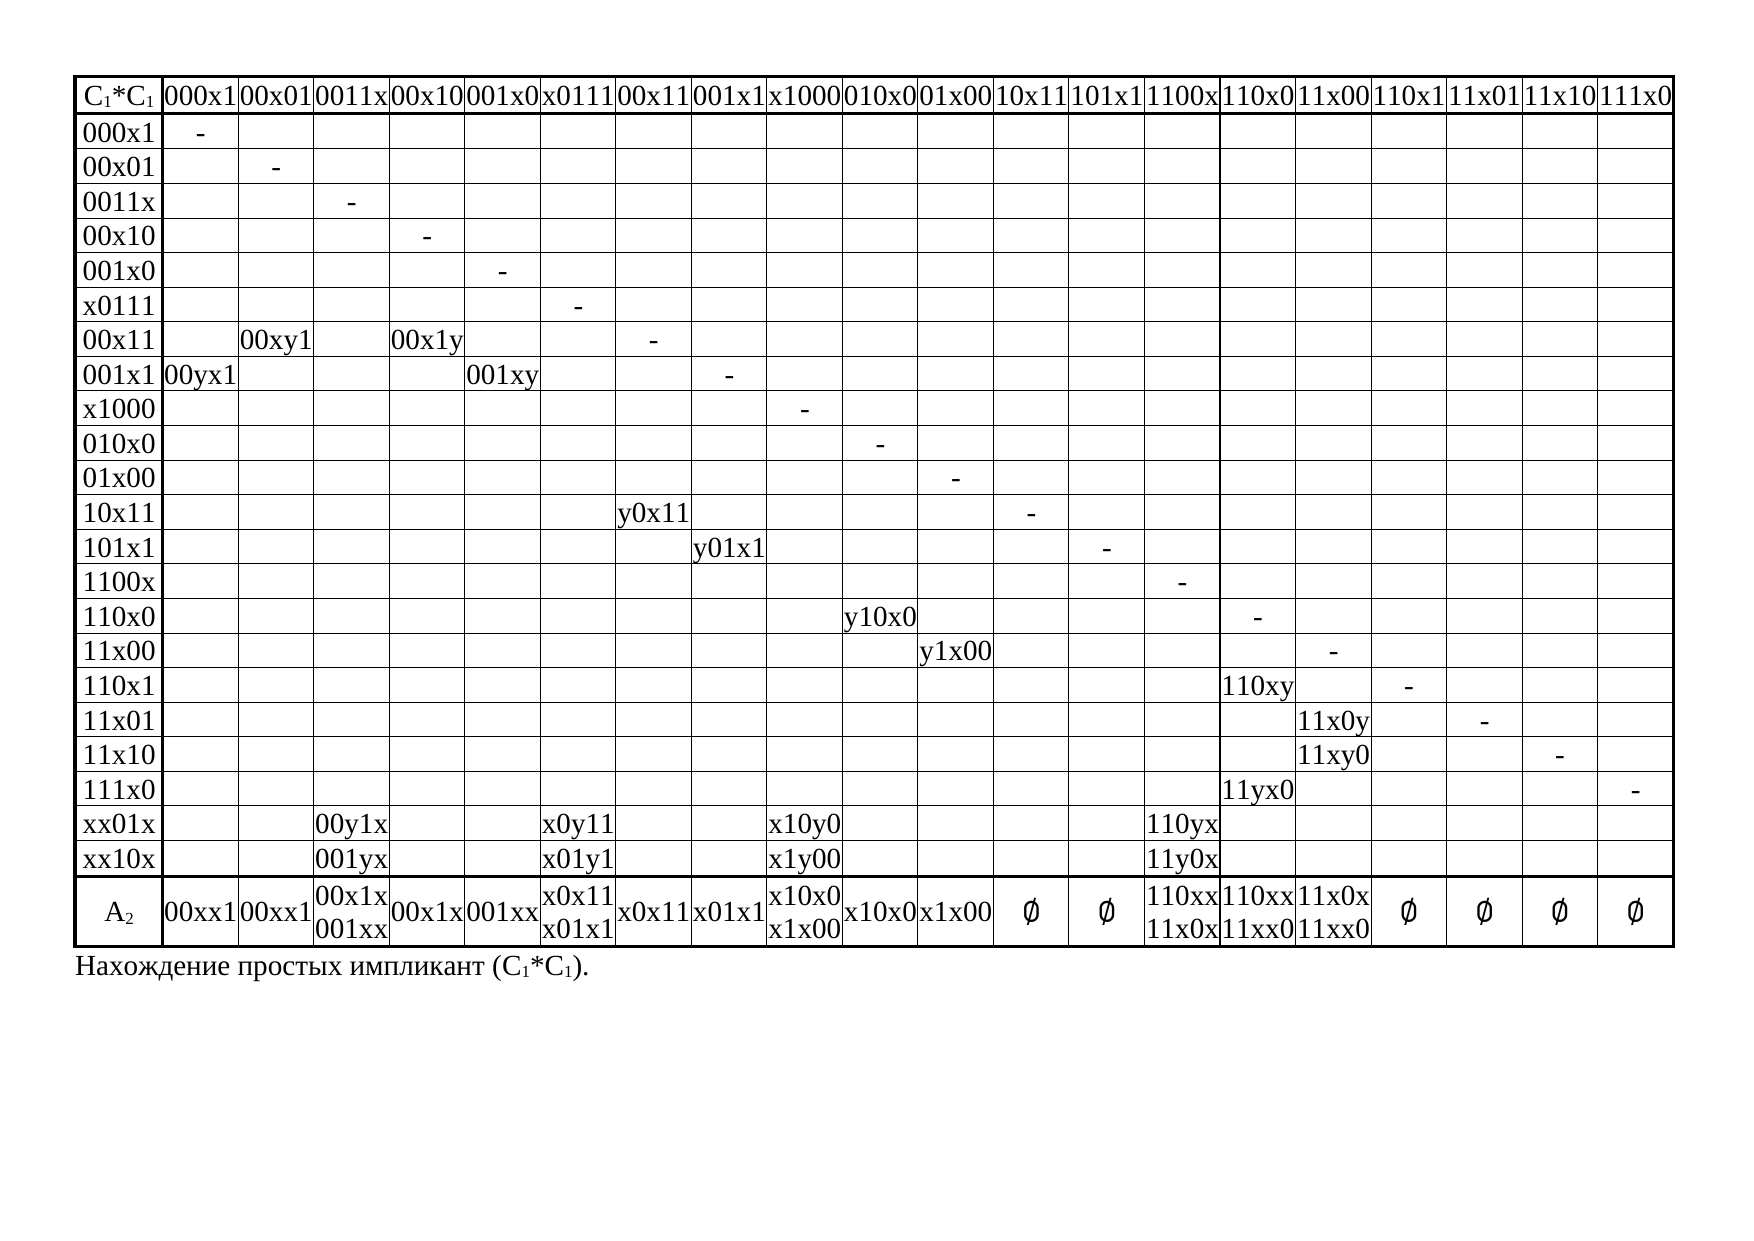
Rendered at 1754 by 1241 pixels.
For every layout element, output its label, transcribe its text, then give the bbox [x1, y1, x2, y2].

table_cell [1296, 599, 1371, 632]
table_cell [994, 253, 1068, 287]
table_cell [692, 391, 766, 425]
table_cell [1296, 806, 1371, 840]
table_cell [239, 253, 313, 287]
table_cell [1523, 668, 1597, 702]
table_cell [314, 391, 389, 425]
table_cell 11xy0 [1296, 737, 1371, 771]
table_cell [616, 599, 691, 632]
table_cell [465, 461, 540, 494]
table_cell [239, 564, 313, 598]
table_cell [767, 564, 842, 598]
table_cell [843, 737, 917, 771]
table_cell [239, 668, 313, 702]
table_cell [1069, 426, 1144, 459]
table_cell [239, 184, 313, 217]
table_cell y01x1 [692, 530, 766, 563]
table_cell [1069, 772, 1144, 805]
table_cell [1598, 357, 1672, 390]
table_cell [390, 772, 464, 805]
table_cell [1598, 530, 1672, 563]
table_cell [994, 288, 1068, 321]
table_cell [541, 772, 615, 805]
table_cell [1145, 184, 1219, 217]
table_cell [1523, 806, 1597, 840]
table_cell [918, 357, 993, 390]
table_cell - [616, 322, 691, 356]
table_cell [164, 322, 238, 356]
table_cell 11x00 [77, 634, 161, 667]
table_cell [994, 634, 1068, 667]
table_cell [239, 391, 313, 425]
table_cell [239, 219, 313, 252]
table_cell [164, 149, 238, 183]
table_cell [1069, 461, 1144, 494]
table_cell y1x00 [918, 634, 993, 667]
table_cell [465, 737, 540, 771]
table_cell [1069, 841, 1144, 874]
table_cell [616, 391, 691, 425]
table_header 111x0 [1598, 78, 1672, 112]
table_cell [692, 322, 766, 356]
table_cell [1523, 599, 1597, 632]
table_cell 00xx1 [164, 878, 238, 945]
table_cell [390, 288, 464, 321]
table_cell [1221, 322, 1295, 356]
table_header 10x11 [994, 78, 1068, 112]
table_cell - [1523, 737, 1597, 771]
table_header 001x0 [465, 78, 540, 112]
table_cell [767, 461, 842, 494]
table_cell [1372, 461, 1446, 494]
table_cell [1145, 634, 1219, 667]
table_cell [541, 322, 615, 356]
table_cell [1296, 115, 1371, 148]
table_cell [616, 288, 691, 321]
table_cell 110x0 [77, 599, 161, 632]
table_cell [164, 461, 238, 494]
table_header 0011x [314, 78, 389, 112]
table_cell [994, 737, 1068, 771]
table_cell [918, 737, 993, 771]
table_cell x0x11 x01x1 [541, 878, 615, 945]
table_cell [843, 530, 917, 563]
table_cell [1372, 530, 1446, 563]
table_cell [994, 703, 1068, 736]
table_cell [1447, 495, 1522, 529]
table_cell [1598, 703, 1672, 736]
table_cell [767, 115, 842, 148]
table_cell [1069, 703, 1144, 736]
table_cell [843, 564, 917, 598]
table_cell [692, 184, 766, 217]
table_cell [465, 634, 540, 667]
table_cell [994, 426, 1068, 459]
table_cell [1372, 426, 1446, 459]
table_cell [1372, 391, 1446, 425]
table_cell [390, 149, 464, 183]
table_cell [918, 288, 993, 321]
table_cell - [843, 426, 917, 459]
table_cell [692, 634, 766, 667]
table_cell [239, 703, 313, 736]
table_cell [616, 841, 691, 874]
table_cell [1069, 253, 1144, 287]
table_cell [1145, 461, 1219, 494]
table_cell [918, 841, 993, 874]
table_cell [390, 391, 464, 425]
table_cell [314, 219, 389, 252]
table_cell [1523, 495, 1597, 529]
table_cell [692, 841, 766, 874]
table_cell [1598, 599, 1672, 632]
table_cell [1069, 599, 1144, 632]
table_header 001x1 [692, 78, 766, 112]
table_cell [1145, 219, 1219, 252]
table_header 11x10 [1523, 78, 1597, 112]
table_cell [1221, 530, 1295, 563]
table_cell [843, 322, 917, 356]
table_cell [1372, 806, 1446, 840]
table_cell [692, 426, 766, 459]
table_cell - [692, 357, 766, 390]
table_cell - [1372, 668, 1446, 702]
table_cell - [239, 149, 313, 183]
table_cell - [541, 288, 615, 321]
table_cell [918, 219, 993, 252]
table_cell [1447, 599, 1522, 632]
table_cell [164, 564, 238, 598]
table_cell [1221, 737, 1295, 771]
table_cell [1221, 149, 1295, 183]
table_cell [918, 391, 993, 425]
table_header 010x0 [843, 78, 917, 112]
table_header 1100x [1145, 78, 1219, 112]
table_cell [239, 461, 313, 494]
table_cell [1523, 426, 1597, 459]
table_cell [314, 530, 389, 563]
table_cell [390, 634, 464, 667]
table_cell [767, 288, 842, 321]
table_cell [541, 668, 615, 702]
table_cell [1523, 530, 1597, 563]
table_cell [918, 426, 993, 459]
table_cell [239, 772, 313, 805]
table_cell [767, 495, 842, 529]
table_cell xx01x [77, 806, 161, 840]
table_cell [1069, 564, 1144, 598]
table_cell [239, 530, 313, 563]
table_cell 101x1 [77, 530, 161, 563]
table_cell [918, 564, 993, 598]
table_cell [1447, 115, 1522, 148]
table_cell [1145, 737, 1219, 771]
table_cell [692, 668, 766, 702]
table_cell [918, 184, 993, 217]
table_cell [1523, 115, 1597, 148]
table_cell 01x00 [77, 461, 161, 494]
table_cell [390, 357, 464, 390]
table_cell [1221, 357, 1295, 390]
table_cell [164, 288, 238, 321]
table_header 00x10 [390, 78, 464, 112]
table_cell [1447, 668, 1522, 702]
table_cell [767, 357, 842, 390]
table_cell [1145, 322, 1219, 356]
table_cell ∅ [1598, 878, 1672, 945]
table_cell [239, 737, 313, 771]
table_cell [692, 495, 766, 529]
table_cell [1447, 772, 1522, 805]
table_cell [843, 668, 917, 702]
table_cell [1296, 564, 1371, 598]
table_cell 00x1y [390, 322, 464, 356]
table_cell [1523, 184, 1597, 217]
table_header 110x0 [1221, 78, 1295, 112]
table_cell [616, 564, 691, 598]
table_cell [314, 737, 389, 771]
table_cell [1598, 115, 1672, 148]
table_cell [1372, 357, 1446, 390]
table_cell [1221, 806, 1295, 840]
table_cell [843, 495, 917, 529]
table_cell [918, 253, 993, 287]
table_cell [465, 391, 540, 425]
table_cell 00x10 [77, 219, 161, 252]
table_cell [239, 288, 313, 321]
table_cell [1145, 668, 1219, 702]
table_cell [390, 426, 464, 459]
table_cell 00x11 [77, 322, 161, 356]
table_cell [1447, 806, 1522, 840]
table_cell 00x01 [77, 149, 161, 183]
table_cell [1221, 288, 1295, 321]
table_cell [1447, 461, 1522, 494]
table_cell 001x0 [77, 253, 161, 287]
table_cell [1447, 391, 1522, 425]
table_cell [1372, 253, 1446, 287]
table_cell [767, 703, 842, 736]
table_cell [465, 322, 540, 356]
table_cell 110xy [1221, 668, 1295, 702]
table_cell [541, 564, 615, 598]
table_cell A2 [77, 878, 161, 945]
table_cell [616, 184, 691, 217]
table_cell [843, 841, 917, 874]
table_cell [390, 530, 464, 563]
table_cell [465, 219, 540, 252]
table_cell [692, 806, 766, 840]
text Нахождение простых импликант (C1*C1). [75, 948, 1679, 981]
table_cell - [314, 184, 389, 217]
table_cell [1296, 668, 1371, 702]
table_cell [1221, 219, 1295, 252]
table_cell [390, 461, 464, 494]
table_cell [465, 703, 540, 736]
table_header x0111 [541, 78, 615, 112]
table_cell x1x00 [918, 878, 993, 945]
table_cell [994, 357, 1068, 390]
table_cell [1145, 391, 1219, 425]
table_cell [390, 806, 464, 840]
table_cell [164, 599, 238, 632]
table_cell x10x0 [843, 878, 917, 945]
table_cell [843, 357, 917, 390]
table_cell [1145, 599, 1219, 632]
table_cell ∅ [1523, 878, 1597, 945]
table_cell [994, 564, 1068, 598]
table_cell [314, 149, 389, 183]
table_cell [314, 703, 389, 736]
table_cell [1069, 634, 1144, 667]
table_cell [1221, 841, 1295, 874]
table_cell [390, 668, 464, 702]
table_cell [918, 806, 993, 840]
table_header 110x1 [1372, 78, 1446, 112]
table_cell [164, 806, 238, 840]
table_cell ∅ [1447, 878, 1522, 945]
table_header 00x01 [239, 78, 313, 112]
table_cell 11y0x [1145, 841, 1219, 874]
table_cell [767, 184, 842, 217]
table_cell [465, 599, 540, 632]
table_cell x10x0 x1x00 [767, 878, 842, 945]
table_cell [692, 288, 766, 321]
table_cell [1447, 219, 1522, 252]
table_cell [239, 841, 313, 874]
table_cell [164, 841, 238, 874]
table_cell [1145, 772, 1219, 805]
table_cell x1y00 [767, 841, 842, 874]
table_cell [767, 219, 842, 252]
table_cell [1447, 737, 1522, 771]
table_cell [314, 634, 389, 667]
table_cell [994, 322, 1068, 356]
table_cell 110xx 11x0x [1145, 878, 1219, 945]
table_cell [767, 634, 842, 667]
table_cell [465, 564, 540, 598]
table_cell - [1598, 772, 1672, 805]
table_cell - [390, 219, 464, 252]
table_cell [767, 149, 842, 183]
table_cell - [465, 253, 540, 287]
table_cell [692, 564, 766, 598]
table_cell [1447, 322, 1522, 356]
table_cell [239, 426, 313, 459]
table_cell [1296, 253, 1371, 287]
table_cell [1523, 288, 1597, 321]
table_cell [1598, 668, 1672, 702]
table_cell x01y1 [541, 841, 615, 874]
table_cell [616, 634, 691, 667]
table_cell [767, 426, 842, 459]
table_cell [692, 703, 766, 736]
table_cell ∅ [1069, 878, 1144, 945]
table_cell [1145, 288, 1219, 321]
table_cell 001yx [314, 841, 389, 874]
table_cell [164, 495, 238, 529]
table_cell [767, 253, 842, 287]
table_cell y10x0 [843, 599, 917, 632]
table_cell [1523, 634, 1597, 667]
table_cell [1296, 322, 1371, 356]
table_cell [541, 149, 615, 183]
table_cell [994, 772, 1068, 805]
table_cell [767, 772, 842, 805]
table_cell - [994, 495, 1068, 529]
table_cell [1447, 426, 1522, 459]
table_cell [692, 219, 766, 252]
table_cell [994, 806, 1068, 840]
table_cell - [918, 461, 993, 494]
table_cell [1296, 841, 1371, 874]
table_cell [1145, 703, 1219, 736]
table_cell [1372, 322, 1446, 356]
table_cell [1069, 219, 1144, 252]
table_cell [918, 703, 993, 736]
table_cell [390, 737, 464, 771]
table_cell [767, 530, 842, 563]
table_header 101x1 [1069, 78, 1144, 112]
table_cell [1221, 461, 1295, 494]
table_cell [1523, 391, 1597, 425]
table_cell [843, 253, 917, 287]
table_cell [541, 599, 615, 632]
table_cell [164, 391, 238, 425]
table_cell [1296, 184, 1371, 217]
table_cell [994, 841, 1068, 874]
table_cell [918, 115, 993, 148]
table_cell [616, 737, 691, 771]
table_cell [164, 219, 238, 252]
table_cell [465, 426, 540, 459]
table_cell - [767, 391, 842, 425]
table_cell [465, 184, 540, 217]
table_cell 00x1x [390, 878, 464, 945]
table_cell [1372, 634, 1446, 667]
table_cell [1598, 737, 1672, 771]
table_cell [918, 530, 993, 563]
table_cell [1221, 184, 1295, 217]
table_cell [692, 253, 766, 287]
table_cell [1296, 357, 1371, 390]
table_cell [1598, 219, 1672, 252]
table_cell [616, 357, 691, 390]
table_cell [465, 149, 540, 183]
table_cell [1523, 253, 1597, 287]
table_cell [918, 599, 993, 632]
table_cell [1221, 564, 1295, 598]
table_cell [1372, 703, 1446, 736]
table_cell ∅ [994, 878, 1068, 945]
table_cell - [1296, 634, 1371, 667]
table_cell 001x1 [77, 357, 161, 390]
table_cell [314, 599, 389, 632]
table_cell [1372, 149, 1446, 183]
table_cell - [1145, 564, 1219, 598]
table_cell [390, 495, 464, 529]
table_cell [1598, 288, 1672, 321]
table_cell [1447, 564, 1522, 598]
table_cell [1069, 288, 1144, 321]
table_cell [692, 772, 766, 805]
table_cell [1447, 288, 1522, 321]
table_cell x10y0 [767, 806, 842, 840]
table_cell [918, 495, 993, 529]
table_cell [1221, 115, 1295, 148]
table_cell [767, 322, 842, 356]
table_cell [164, 737, 238, 771]
table_cell [541, 634, 615, 667]
table_cell 010x0 [77, 426, 161, 459]
table_cell [541, 461, 615, 494]
table_cell [314, 322, 389, 356]
table_cell [918, 322, 993, 356]
table_cell [994, 219, 1068, 252]
table_cell [616, 426, 691, 459]
table_cell [1069, 184, 1144, 217]
table_cell [541, 737, 615, 771]
table_cell [767, 668, 842, 702]
table_cell xx10x [77, 841, 161, 874]
table_cell [1069, 115, 1144, 148]
table_cell [390, 115, 464, 148]
table_cell [1372, 841, 1446, 874]
table_cell [541, 391, 615, 425]
table_cell [1069, 149, 1144, 183]
table_cell [1598, 253, 1672, 287]
table_cell [1145, 253, 1219, 287]
table_cell [541, 703, 615, 736]
table_cell [616, 668, 691, 702]
table_cell [1145, 357, 1219, 390]
table_cell [616, 115, 691, 148]
table_cell x1000 [77, 391, 161, 425]
table_cell [1523, 841, 1597, 874]
table_cell 11x01 [77, 703, 161, 736]
table_cell [1296, 461, 1371, 494]
table_cell [1598, 634, 1672, 667]
table_cell [390, 599, 464, 632]
table_cell [314, 564, 389, 598]
table_cell [1598, 184, 1672, 217]
table_cell 10x11 [77, 495, 161, 529]
table_cell [994, 599, 1068, 632]
table_cell [1296, 426, 1371, 459]
table_cell [616, 772, 691, 805]
table_cell [314, 288, 389, 321]
table_cell 11x0y [1296, 703, 1371, 736]
table_cell [1296, 772, 1371, 805]
table_cell [164, 703, 238, 736]
table_cell [465, 841, 540, 874]
table_cell [1296, 495, 1371, 529]
table_cell [239, 806, 313, 840]
table_cell [843, 461, 917, 494]
table_cell [1145, 530, 1219, 563]
table_header 000x1 [164, 78, 238, 112]
table_cell [541, 495, 615, 529]
table_cell - [1221, 599, 1295, 632]
table_cell [465, 772, 540, 805]
table_cell [390, 564, 464, 598]
table_cell [1372, 599, 1446, 632]
table_cell [541, 530, 615, 563]
table_cell 00yx1 [164, 357, 238, 390]
table_cell [1145, 149, 1219, 183]
table_header 11x00 [1296, 78, 1371, 112]
table_cell [692, 149, 766, 183]
table_cell [314, 426, 389, 459]
table_cell [465, 806, 540, 840]
table_cell [1447, 841, 1522, 874]
table_cell [541, 115, 615, 148]
table_cell [1372, 184, 1446, 217]
table_cell [1145, 115, 1219, 148]
table_cell ∅ [1372, 878, 1446, 945]
table_cell x01x1 [692, 878, 766, 945]
table_cell 1100x [77, 564, 161, 598]
table_cell [1523, 219, 1597, 252]
table_cell [164, 530, 238, 563]
table_cell [1523, 357, 1597, 390]
table_cell [1447, 530, 1522, 563]
table_cell [164, 253, 238, 287]
table_cell 00y1x [314, 806, 389, 840]
table_cell [994, 668, 1068, 702]
table_cell [390, 184, 464, 217]
table_cell [1145, 495, 1219, 529]
table_cell [239, 634, 313, 667]
table_cell [1372, 115, 1446, 148]
table_header C1*C1 [77, 78, 161, 112]
table_cell [1447, 357, 1522, 390]
table_cell [541, 219, 615, 252]
table_header 00x11 [616, 78, 691, 112]
table_cell [1069, 495, 1144, 529]
table_cell [1372, 219, 1446, 252]
table_cell [1598, 806, 1672, 840]
table_cell [541, 357, 615, 390]
table_cell [1069, 668, 1144, 702]
table_cell [314, 772, 389, 805]
table_cell [1372, 288, 1446, 321]
table_cell [1296, 530, 1371, 563]
table_cell [616, 806, 691, 840]
table_cell [843, 115, 917, 148]
table_cell [994, 461, 1068, 494]
table_cell 001xx [465, 878, 540, 945]
table_cell [1221, 495, 1295, 529]
table_cell [692, 115, 766, 148]
table_cell [1221, 391, 1295, 425]
table_cell [541, 253, 615, 287]
table_cell [1296, 391, 1371, 425]
table_cell [465, 115, 540, 148]
table_cell [1372, 495, 1446, 529]
table_cell 11yx0 [1221, 772, 1295, 805]
table_cell 0011x [77, 184, 161, 217]
table_cell [164, 634, 238, 667]
table_cell [1296, 288, 1371, 321]
table_cell 111x0 [77, 772, 161, 805]
table_cell [843, 219, 917, 252]
table_cell [1523, 322, 1597, 356]
table_cell [1523, 564, 1597, 598]
table_cell [314, 668, 389, 702]
table_cell [541, 184, 615, 217]
table_cell [616, 461, 691, 494]
table_cell [164, 668, 238, 702]
table_cell y0x11 [616, 495, 691, 529]
table_cell 11x0x 11xx0 [1296, 878, 1371, 945]
table_cell x0111 [77, 288, 161, 321]
table_cell 001xy [465, 357, 540, 390]
table_cell [1069, 806, 1144, 840]
table_cell [1598, 461, 1672, 494]
table_cell [1221, 703, 1295, 736]
table_cell [1221, 426, 1295, 459]
table_cell [164, 184, 238, 217]
table_cell [314, 115, 389, 148]
table_cell [1447, 149, 1522, 183]
table_cell [1523, 772, 1597, 805]
table_cell [1598, 564, 1672, 598]
table_cell [994, 149, 1068, 183]
table_cell [843, 288, 917, 321]
table_cell [692, 461, 766, 494]
table_cell [843, 806, 917, 840]
table_cell [1221, 634, 1295, 667]
table_cell [390, 253, 464, 287]
table_cell [1447, 184, 1522, 217]
table_cell - [1447, 703, 1522, 736]
table_cell [1523, 461, 1597, 494]
table_cell [1069, 322, 1144, 356]
table_cell [918, 772, 993, 805]
table_cell [390, 703, 464, 736]
table_cell [1523, 703, 1597, 736]
table_cell [239, 495, 313, 529]
table_cell [239, 357, 313, 390]
table_cell [239, 115, 313, 148]
table_cell [465, 530, 540, 563]
table_cell [164, 426, 238, 459]
table_cell [390, 841, 464, 874]
table_cell [843, 149, 917, 183]
table_cell [239, 599, 313, 632]
table_cell [1598, 149, 1672, 183]
table_cell [1598, 391, 1672, 425]
table_cell [314, 253, 389, 287]
table_header 01x00 [918, 78, 993, 112]
table_cell [616, 149, 691, 183]
table_cell - [164, 115, 238, 148]
table_cell [918, 149, 993, 183]
table_cell [616, 703, 691, 736]
table_cell [616, 219, 691, 252]
table_cell [843, 703, 917, 736]
table_cell 11x10 [77, 737, 161, 771]
table_cell [465, 668, 540, 702]
table_cell [994, 391, 1068, 425]
table_cell 110x1 [77, 668, 161, 702]
table_cell 00xy1 [239, 322, 313, 356]
table_cell [1447, 634, 1522, 667]
table_cell [843, 184, 917, 217]
table_cell [1069, 357, 1144, 390]
table_cell [843, 634, 917, 667]
table_cell [1598, 495, 1672, 529]
table_cell [314, 461, 389, 494]
table_cell [465, 288, 540, 321]
table_cell [1598, 322, 1672, 356]
table_cell 00x1x 001xx [314, 878, 389, 945]
table_cell 110yx [1145, 806, 1219, 840]
table_cell [1145, 426, 1219, 459]
table_cell [1598, 426, 1672, 459]
table_cell [1372, 737, 1446, 771]
table_cell [767, 599, 842, 632]
table_cell [1221, 253, 1295, 287]
table_header 11x01 [1447, 78, 1522, 112]
table_cell [994, 184, 1068, 217]
table_cell x0x11 [616, 878, 691, 945]
table_cell - [1069, 530, 1144, 563]
table_cell [994, 530, 1068, 563]
table_cell [1296, 219, 1371, 252]
table_cell [314, 495, 389, 529]
table_cell [994, 115, 1068, 148]
table_cell [164, 772, 238, 805]
table_cell [1296, 149, 1371, 183]
table_cell [616, 253, 691, 287]
table_cell [692, 599, 766, 632]
table_cell [1447, 253, 1522, 287]
table_header x1000 [767, 78, 842, 112]
table_cell [1523, 149, 1597, 183]
table_cell [314, 357, 389, 390]
table_cell [1069, 391, 1144, 425]
table_cell [918, 668, 993, 702]
table_cell [692, 737, 766, 771]
table_cell x0y11 [541, 806, 615, 840]
table_cell [616, 530, 691, 563]
table_cell 110xx 11xx0 [1221, 878, 1295, 945]
table_cell [1069, 737, 1144, 771]
table_cell [843, 772, 917, 805]
table_cell [1372, 772, 1446, 805]
table_cell 00xx1 [239, 878, 313, 945]
table_cell [541, 426, 615, 459]
table_cell [843, 391, 917, 425]
table_cell 000x1 [77, 115, 161, 148]
table_cell [465, 495, 540, 529]
table_cell [1372, 564, 1446, 598]
table_cell [1598, 841, 1672, 874]
table_cell [767, 737, 842, 771]
